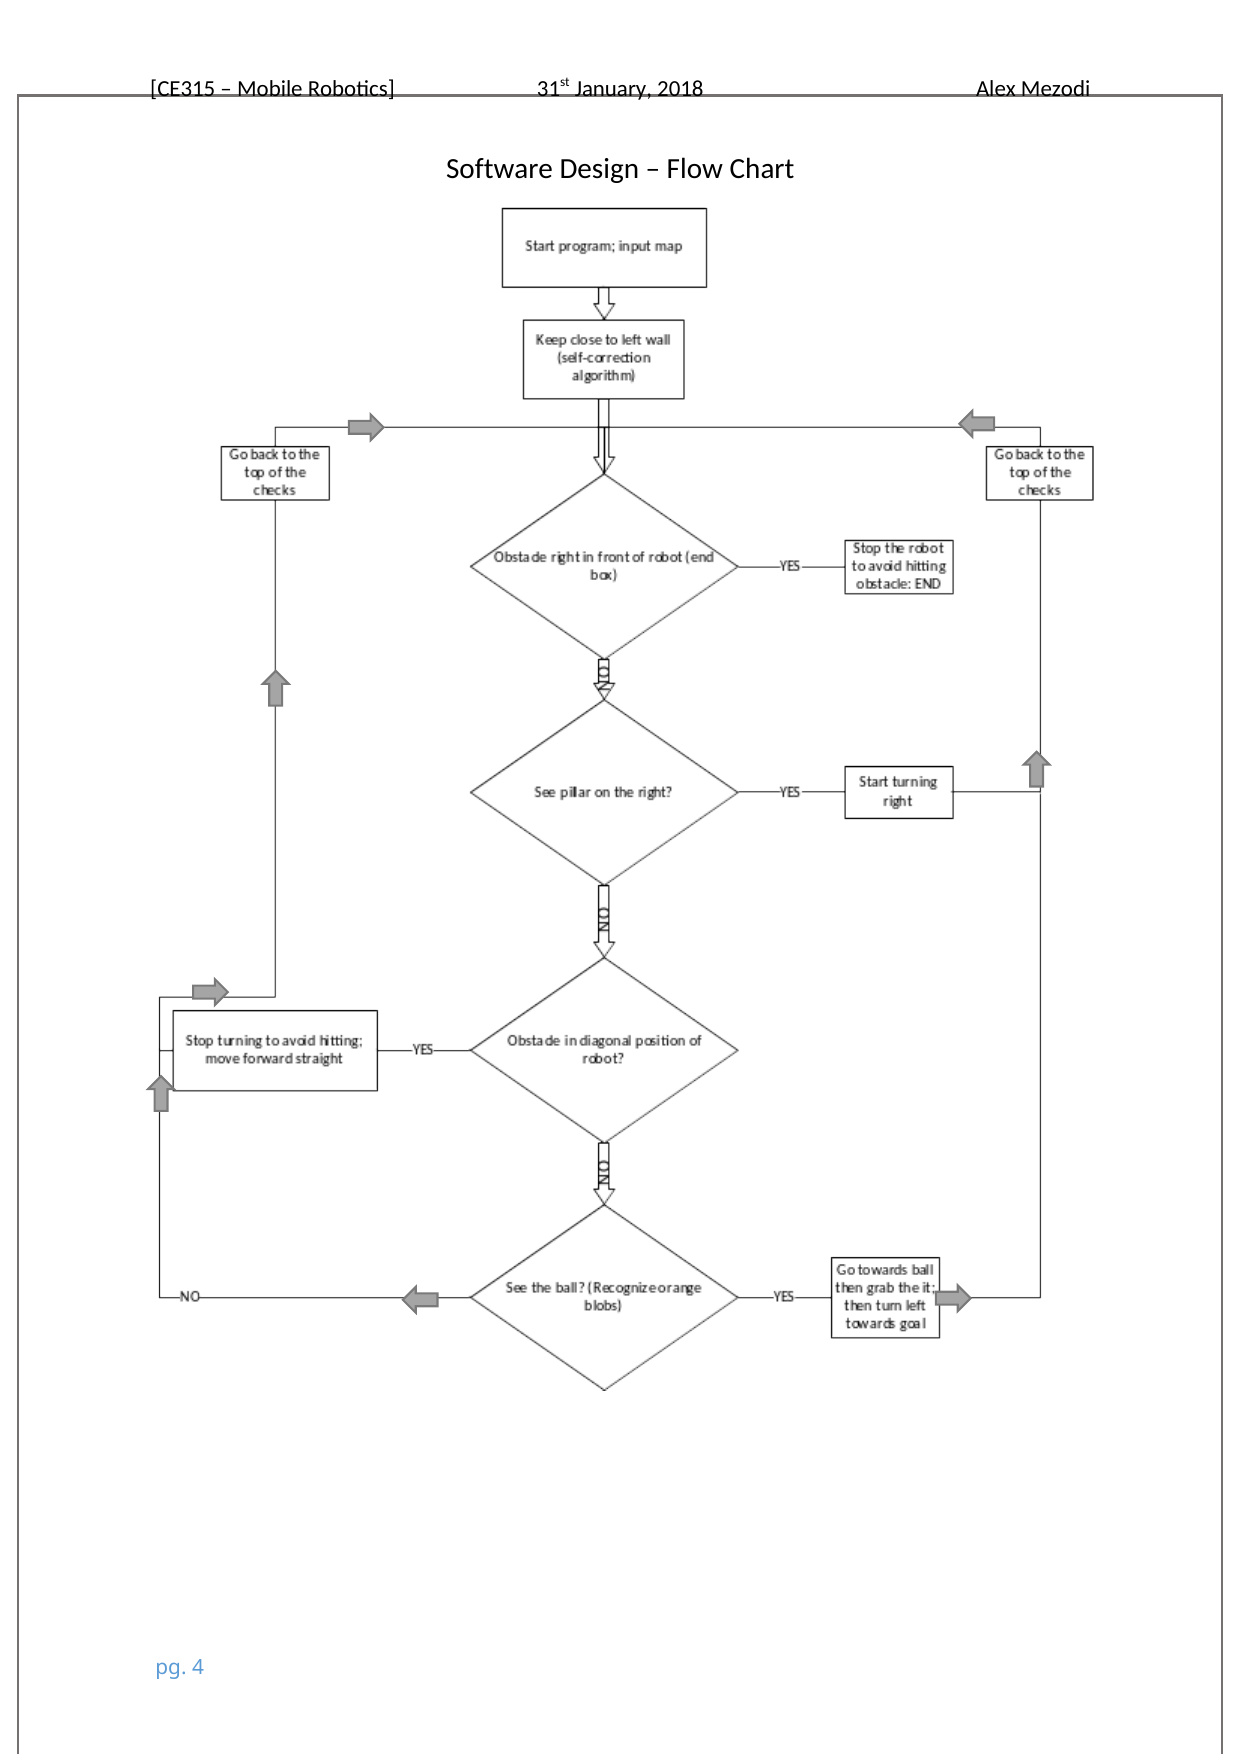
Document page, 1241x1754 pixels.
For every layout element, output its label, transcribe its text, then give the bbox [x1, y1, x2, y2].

text Software Design – Flow Chart [150, 150, 1090, 186]
